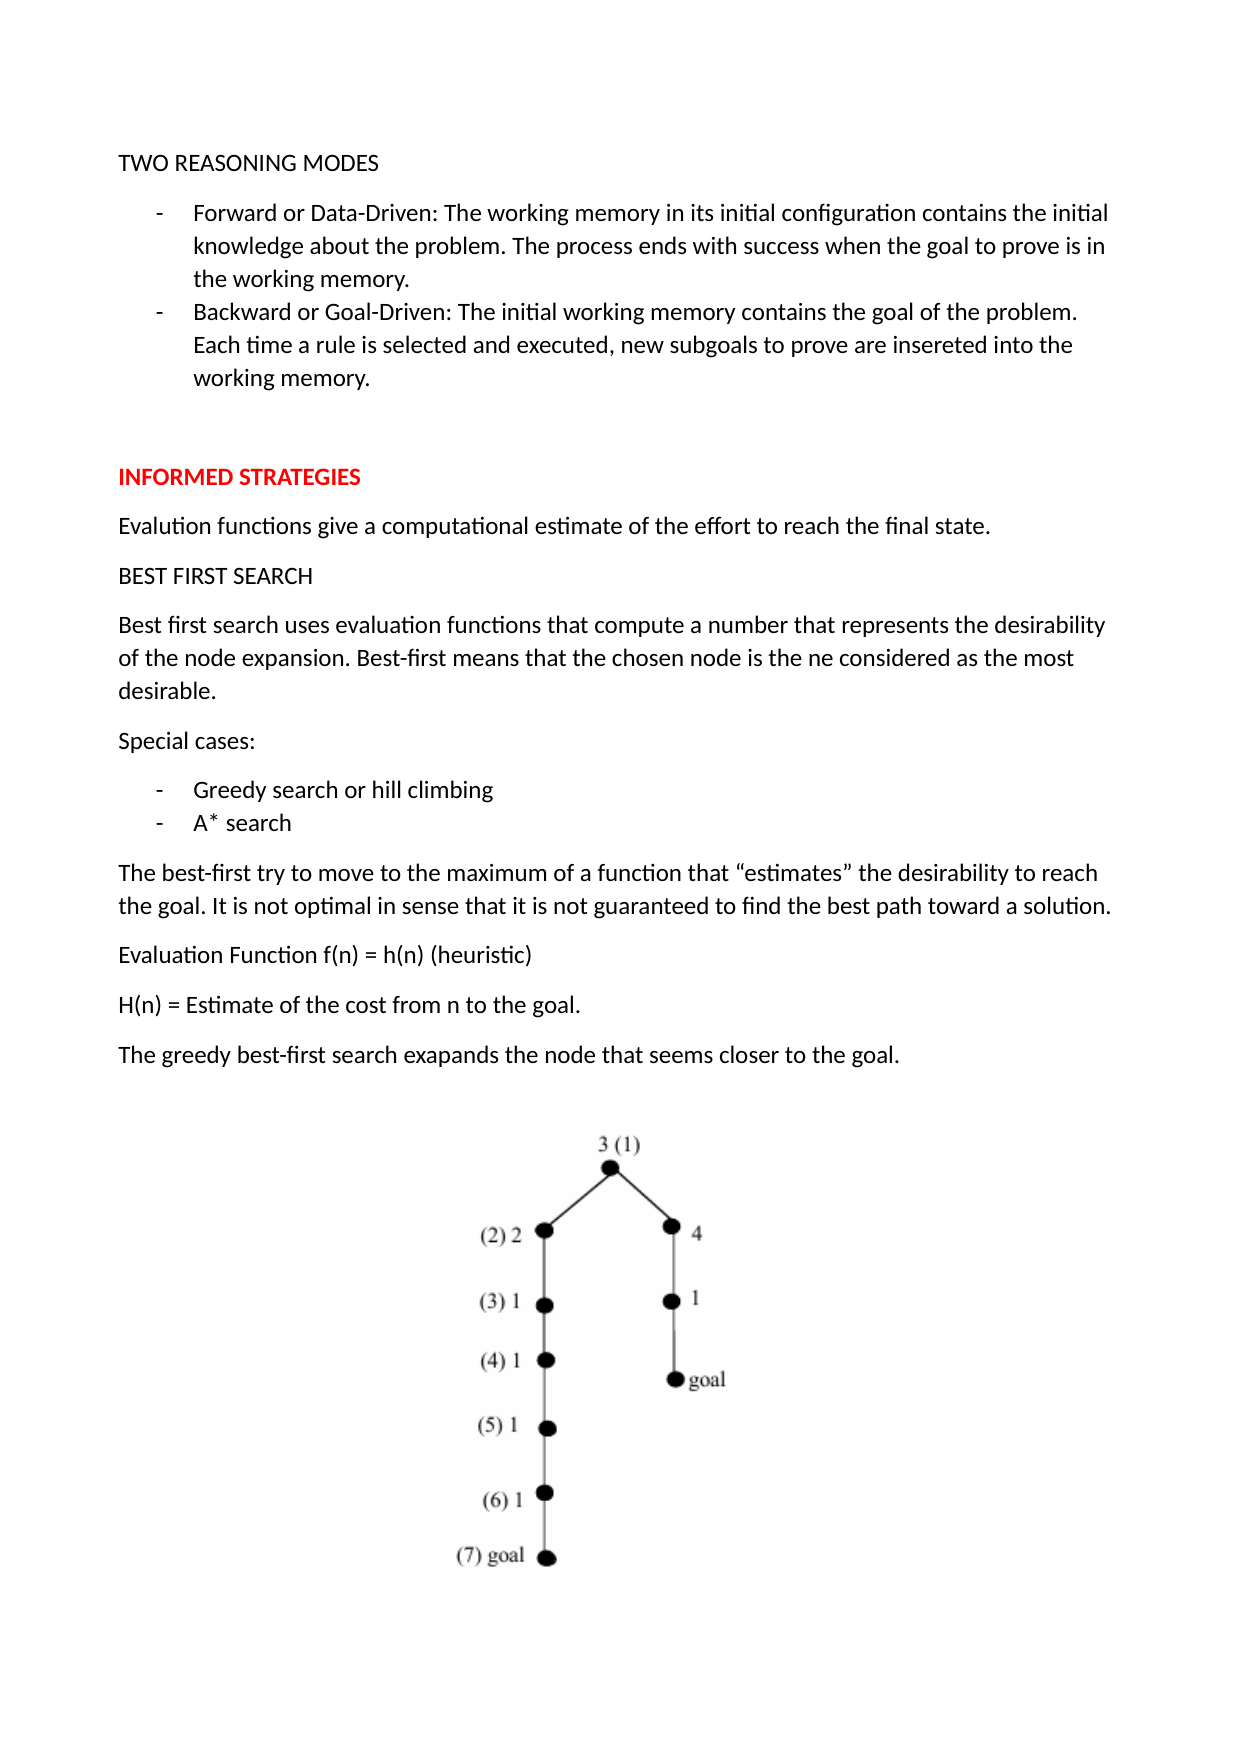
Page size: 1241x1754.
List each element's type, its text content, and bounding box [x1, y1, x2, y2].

list Backward or Goal-Driven: The initial working memory contains the goal of the problem. Each time a rule is selected and executed, new subgoals to prove are insereted into the working memory. [156, 296, 1122, 392]
text The greedy best-first search exapands the node that seems closer to the goal. [118, 1039, 1122, 1069]
text INFORMED STRATEGIES [118, 461, 1122, 491]
text Evalution functions give a computational estimate of the effort to reach the final state. [118, 511, 1122, 541]
list Greedy search or hill climbing [156, 775, 1122, 805]
list Forward or Data-Driven: The working memory in its initial configuration contains the initial knowledge about the problem. The process ends with success when the goal to prove is in the working memory. [156, 197, 1122, 293]
text The best-first try to move to the maximum of a function that “estimates” the desirability to reach the goal. It is not optimal in sense that it is not guaranteed to find the best path toward a solution. [118, 857, 1122, 921]
list A* search [156, 808, 1122, 838]
picture [391, 1125, 823, 1595]
text H(n) = Estimate of the cost from n to the goal. [118, 989, 1122, 1020]
text Evaluation Function f(n) = h(n) (heuristic) [118, 940, 1122, 970]
text Best first search uses evaluation functions that compute a number that represents the desirability of the node expansion. Best-first means that the chosen node is the ne considered as the most desirable. [118, 610, 1122, 706]
text BEST FIRST SEARCH [118, 560, 1122, 591]
text TWO REASONING MODES [118, 148, 1122, 178]
text Special cases: [118, 725, 1122, 756]
